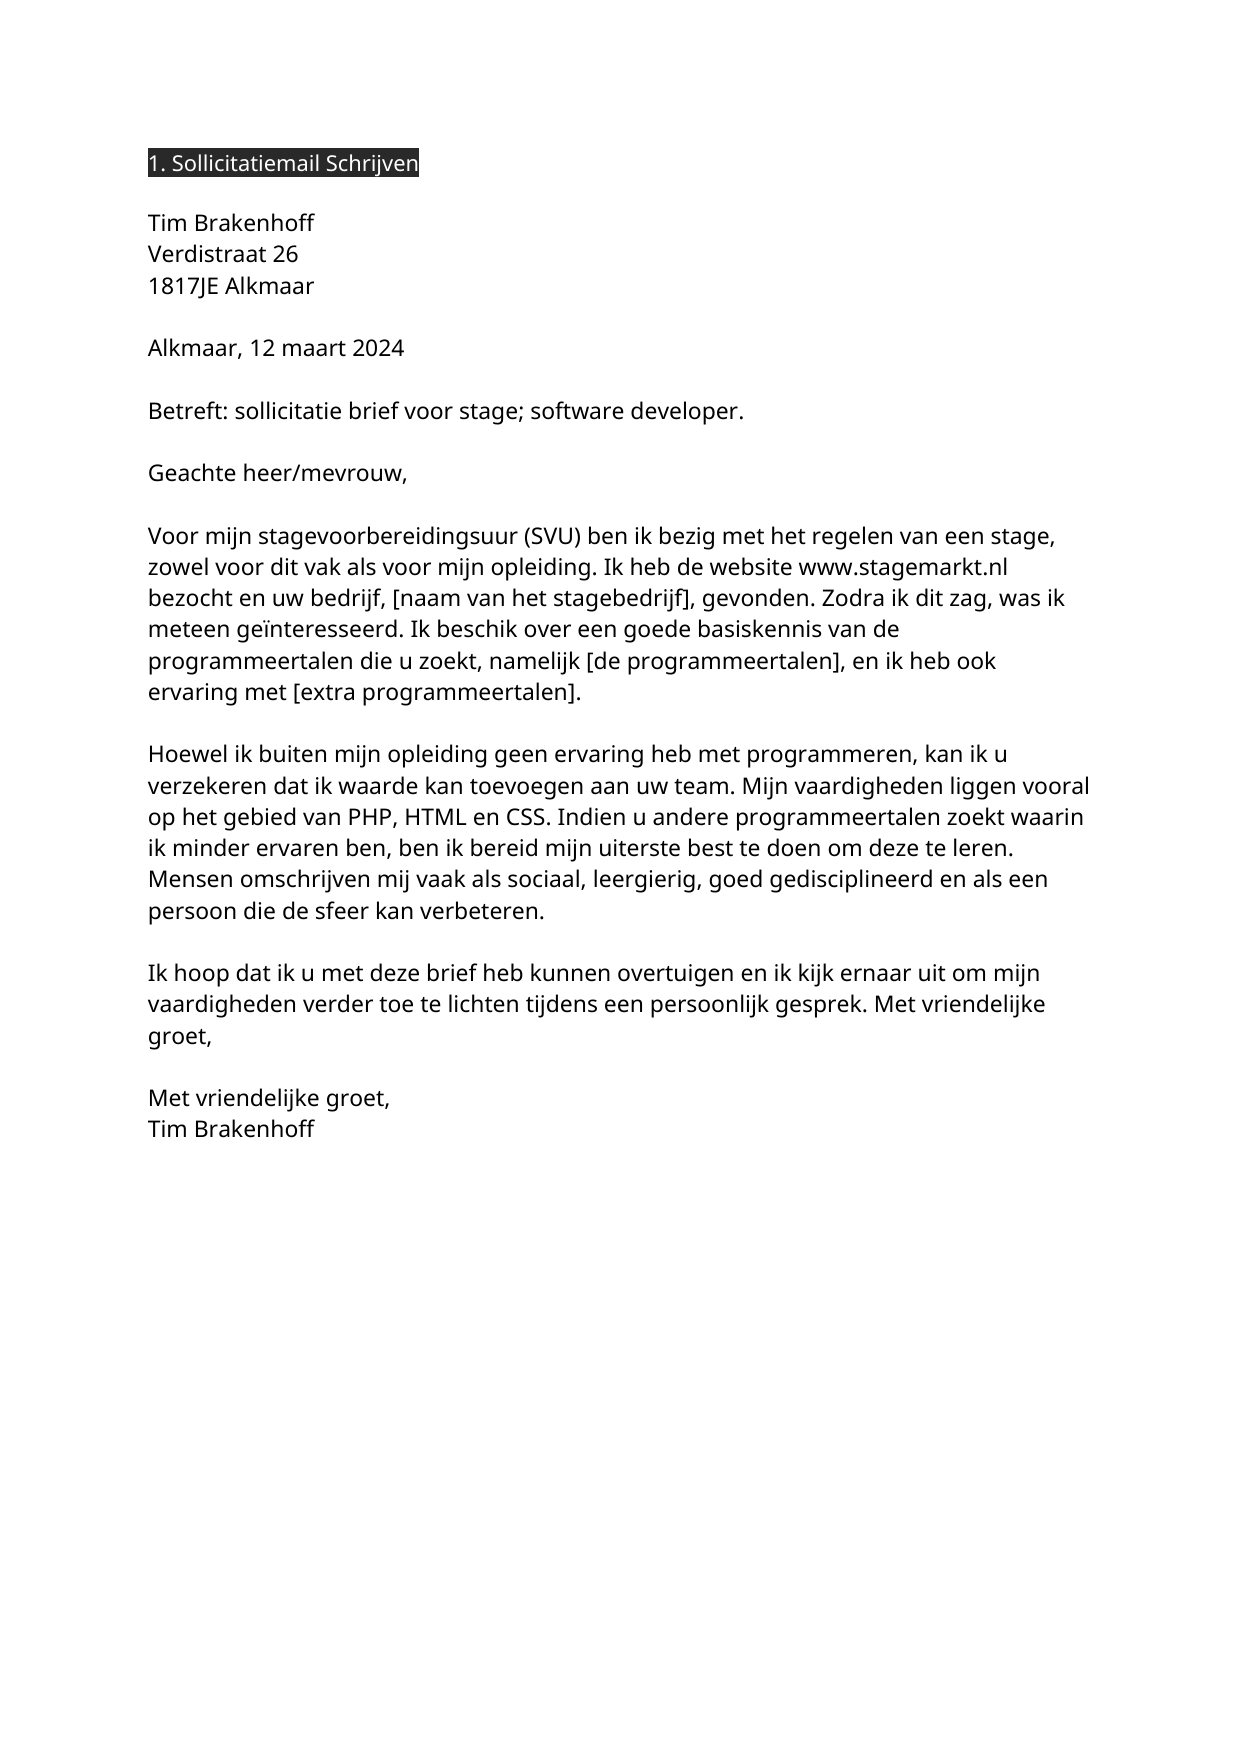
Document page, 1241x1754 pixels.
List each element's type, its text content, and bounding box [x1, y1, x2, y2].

text 1. Sollicitatiemail Schrijven Tim Brakenhoff [148, 148, 1093, 238]
text Ik hoop dat ik u met deze brief heb kunnen overtuigen en ik kijk ernaar uit om mijn vaardigheden verder toe te lichten tijdens een persoonlijk gesprek. Met vriendelijke groet, [148, 957, 1093, 1051]
text Hoewel ik buiten mijn opleiding geen ervaring heb met programmeren, kan ik u verzekeren dat ik waarde kan toevoegen aan uw team. Mijn vaardigheden liggen vooral op het gebied van PHP, HTML en CSS. Indien u andere programmeertalen zoekt waarin ik minder ervaren ben, ben ik bereid mijn uiterste best te doen om deze te leren. Mensen omschrijven mij vaak als sociaal, leergierig, goed gedisciplineerd en als een persoon die de sfeer kan verbeteren. [148, 738, 1093, 926]
text Verdistraat 26 [148, 238, 1093, 270]
text Met vriendelijke groet, [148, 1082, 1093, 1113]
text 1817JE Alkmaar [148, 270, 1093, 301]
text Alkmaar, 12 maart 2024 [148, 332, 1093, 363]
text Betreft: sollicitatie brief voor stage; software developer. [148, 395, 1093, 426]
text Tim Brakenhoff [148, 1113, 1093, 1145]
text Voor mijn stagevoorbereidingsuur (SVU) ben ik bezig met het regelen van een stage, zowel voor dit vak als voor mijn opleiding. Ik heb de website www.stagemarkt.nl bezocht en uw bedrijf, [naam van het stagebedrijf], gevonden. Zodra ik dit zag, was ik meteen geïnteresseerd. Ik beschik over een goede basiskennis van de programmeertalen die u zoekt, namelijk [de programmeertalen], en ik heb ook ervaring met [extra programmeertalen]. [148, 520, 1093, 707]
text Geachte heer/mevrouw, [148, 457, 1093, 488]
